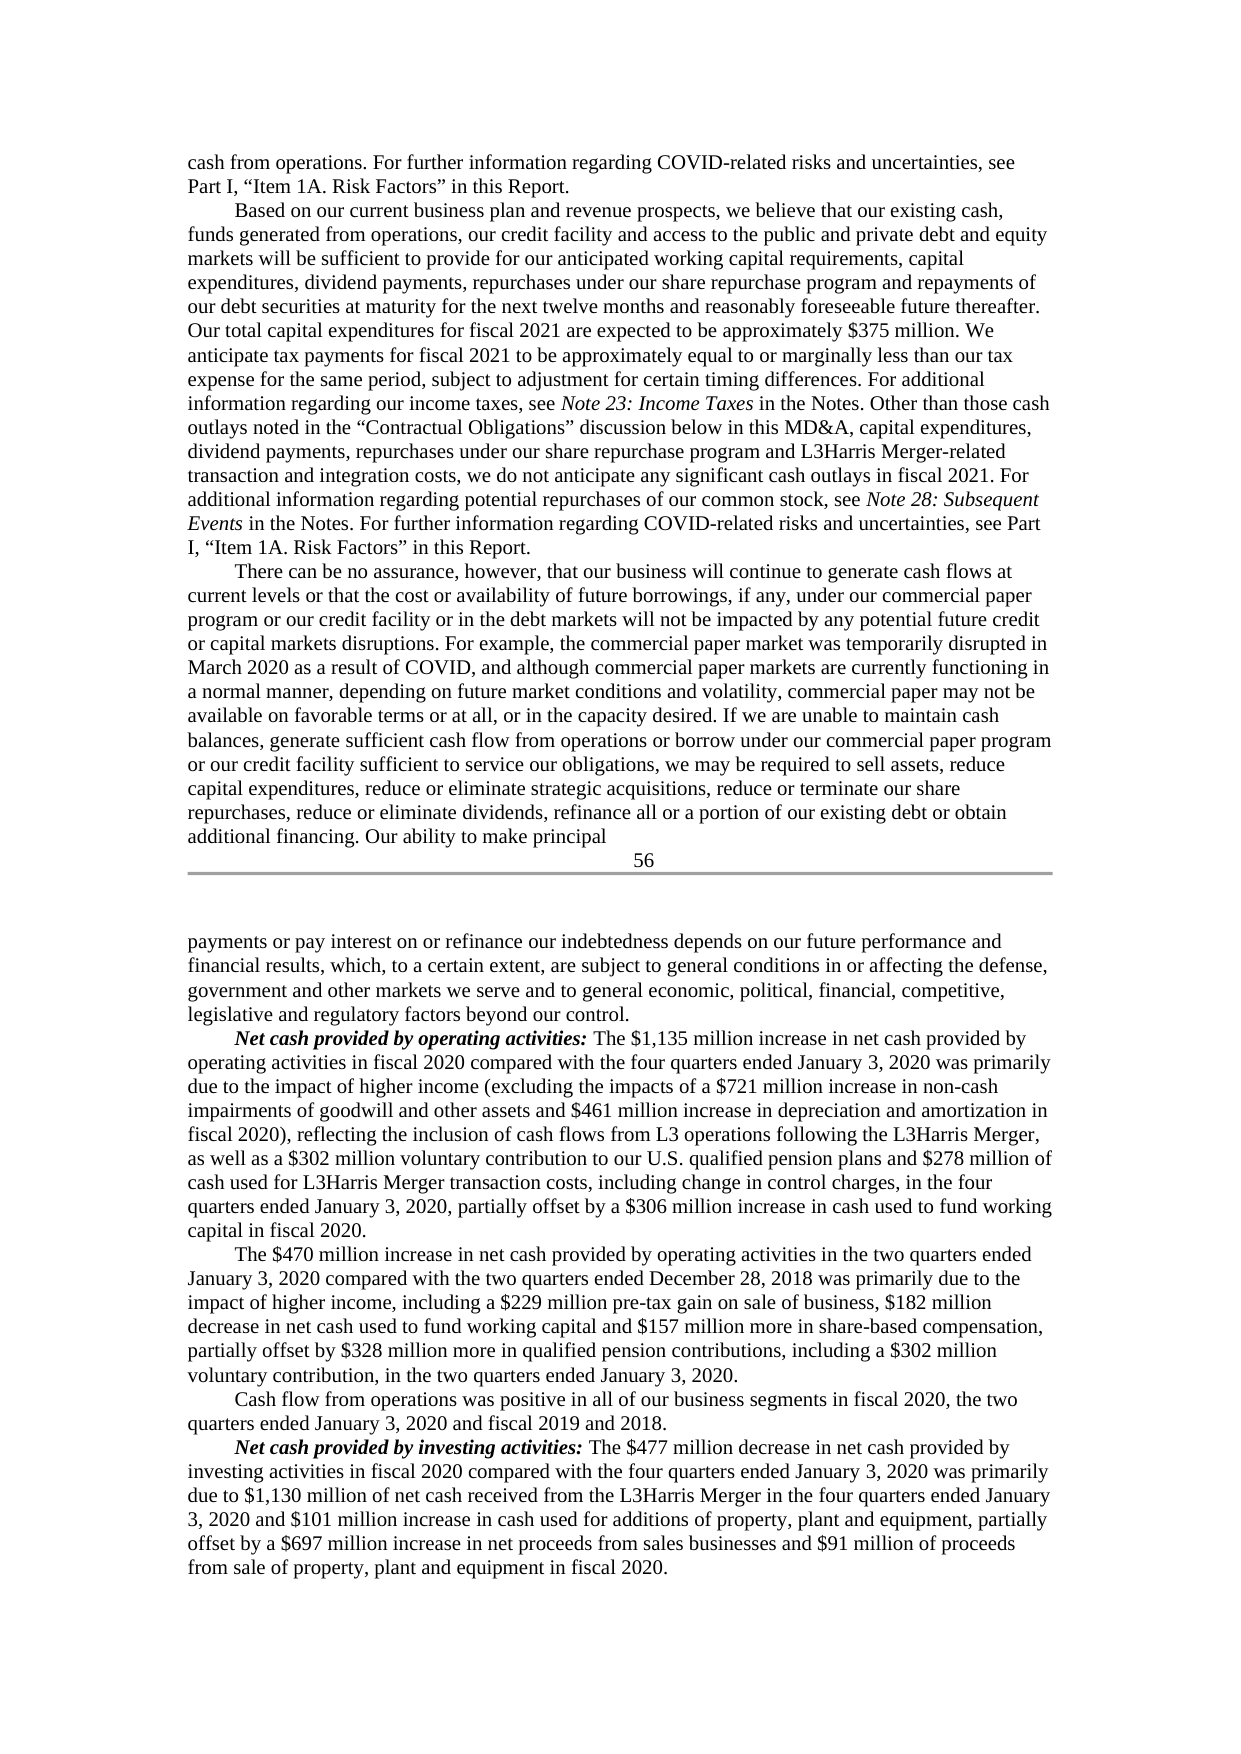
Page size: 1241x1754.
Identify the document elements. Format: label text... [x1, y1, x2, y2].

text Based on our current business plan and revenue prospects, we believe that our existing cash, funds generated from operations, our credit facility and access to the public and private debt and equity markets will be sufficient to provide for our anticipated working capital requirements, capital expenditures, dividend payments, repurchases under our share repurchase program and repayments of our debt securities at maturity for the next twelve months and reasonably foreseeable future thereafter. Our total capital expenditures for fiscal 2021 are expected to be approximately $375 million. We anticipate tax payments for fiscal 2021 to be approximately equal to or marginally less than our tax expense for the same period, subject to adjustment for certain timing differences. For additional information regarding our income taxes, see Note 23: Income Taxes in the Notes. Other than those cash outlays noted in the “Contractual Obligations” discussion below in this MD&A, capital expenditures, dividend payments, repurchases under our share repurchase program and L3Harris Merger-related transaction and integration costs, we do not anticipate any significant cash outlays in fiscal 2021. For additional information regarding potential repurchases of our common stock, see Note 28: Subsequent Events in the Notes. For further information regarding COVID-related risks and uncertainties, see Part I, “Item 1A. Risk Factors” in this Report. [187, 198, 1053, 559]
text There can be no assurance, however, that our business will continue to generate cash flows at current levels or that the cost or availability of future borrowings, if any, under our commercial paper program or our credit facility or in the debt markets will not be impacted by any potential future credit or capital markets disruptions. For example, the commercial paper market was temporarily disrupted in March 2020 as a result of COVID, and although commercial paper markets are currently functioning in a normal manner, depending on future market conditions and volatility, commercial paper may not be available on favorable terms or at all, or in the capacity desired. If we are unable to maintain cash balances, generate sufficient cash flow from operations or borrow under our commercial paper program or our credit facility sufficient to service our obligations, we may be required to sell assets, reduce capital expenditures, reduce or eliminate strategic acquisitions, reduce or terminate our share repurchases, reduce or eliminate dividends, refinance all or a portion of our existing debt or obtain additional financing. Our ability to make principal [187, 559, 1053, 848]
text Net cash provided by investing activities: The $477 million decrease in net cash provided by investing activities in fiscal 2020 compared with the four quarters ended January 3, 2020 was primarily due to $1,130 million of net cash received from the L3Harris Merger in the four quarters ended January 3, 2020 and $101 million increase in cash used for additions of property, plant and equipment, partially offset by a $697 million increase in net proceeds from sales businesses and $91 million of proceeds from sale of property, plant and equipment in fiscal 2020. [187, 1435, 1053, 1579]
text payments or pay interest on or refinance our indebtedness depends on our future performance and financial results, which, to a certain extent, are subject to general conditions in or affecting the defense, government and other markets we serve and to general economic, political, financial, competitive, legislative and regulatory factors beyond our control. [187, 929, 1053, 1026]
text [187, 150, 1053, 198]
text Net cash provided by operating activities: The $1,135 million increase in net cash provided by operating activities in fiscal 2020 compared with the four quarters ended January 3, 2020 was primarily due to the impact of higher income (excluding the impacts of a $721 million increase in non-cash impairments of goodwill and other assets and $461 million increase in depreciation and amortization in fiscal 2020), reflecting the inclusion of cash flows from L3 operations following the L3Harris Merger, as well as a $302 million voluntary contribution to our U.S. qualified pension plans and $278 million of cash used for L3Harris Merger transaction costs, including change in control charges, in the four quarters ended January 3, 2020, partially offset by a $306 million increase in cash used to fund working capital in fiscal 2020. [187, 1026, 1053, 1242]
text Cash flow from operations was positive in all of our business segments in fiscal 2020, the two quarters ended January 3, 2020 and fiscal 2019 and 2018. [187, 1387, 1053, 1435]
text The $470 million increase in net cash provided by operating activities in the two quarters ended January 3, 2020 compared with the two quarters ended December 28, 2018 was primarily due to the impact of higher income, including a $229 million pre-tax gain on sale of business, $182 million decrease in net cash used to fund working capital and $157 million more in share-based compensation, partially offset by $328 million more in qualified pension contributions, including a $302 million voluntary contribution, in the two quarters ended January 3, 2020. [187, 1242, 1053, 1387]
text 56 [187, 848, 1053, 871]
